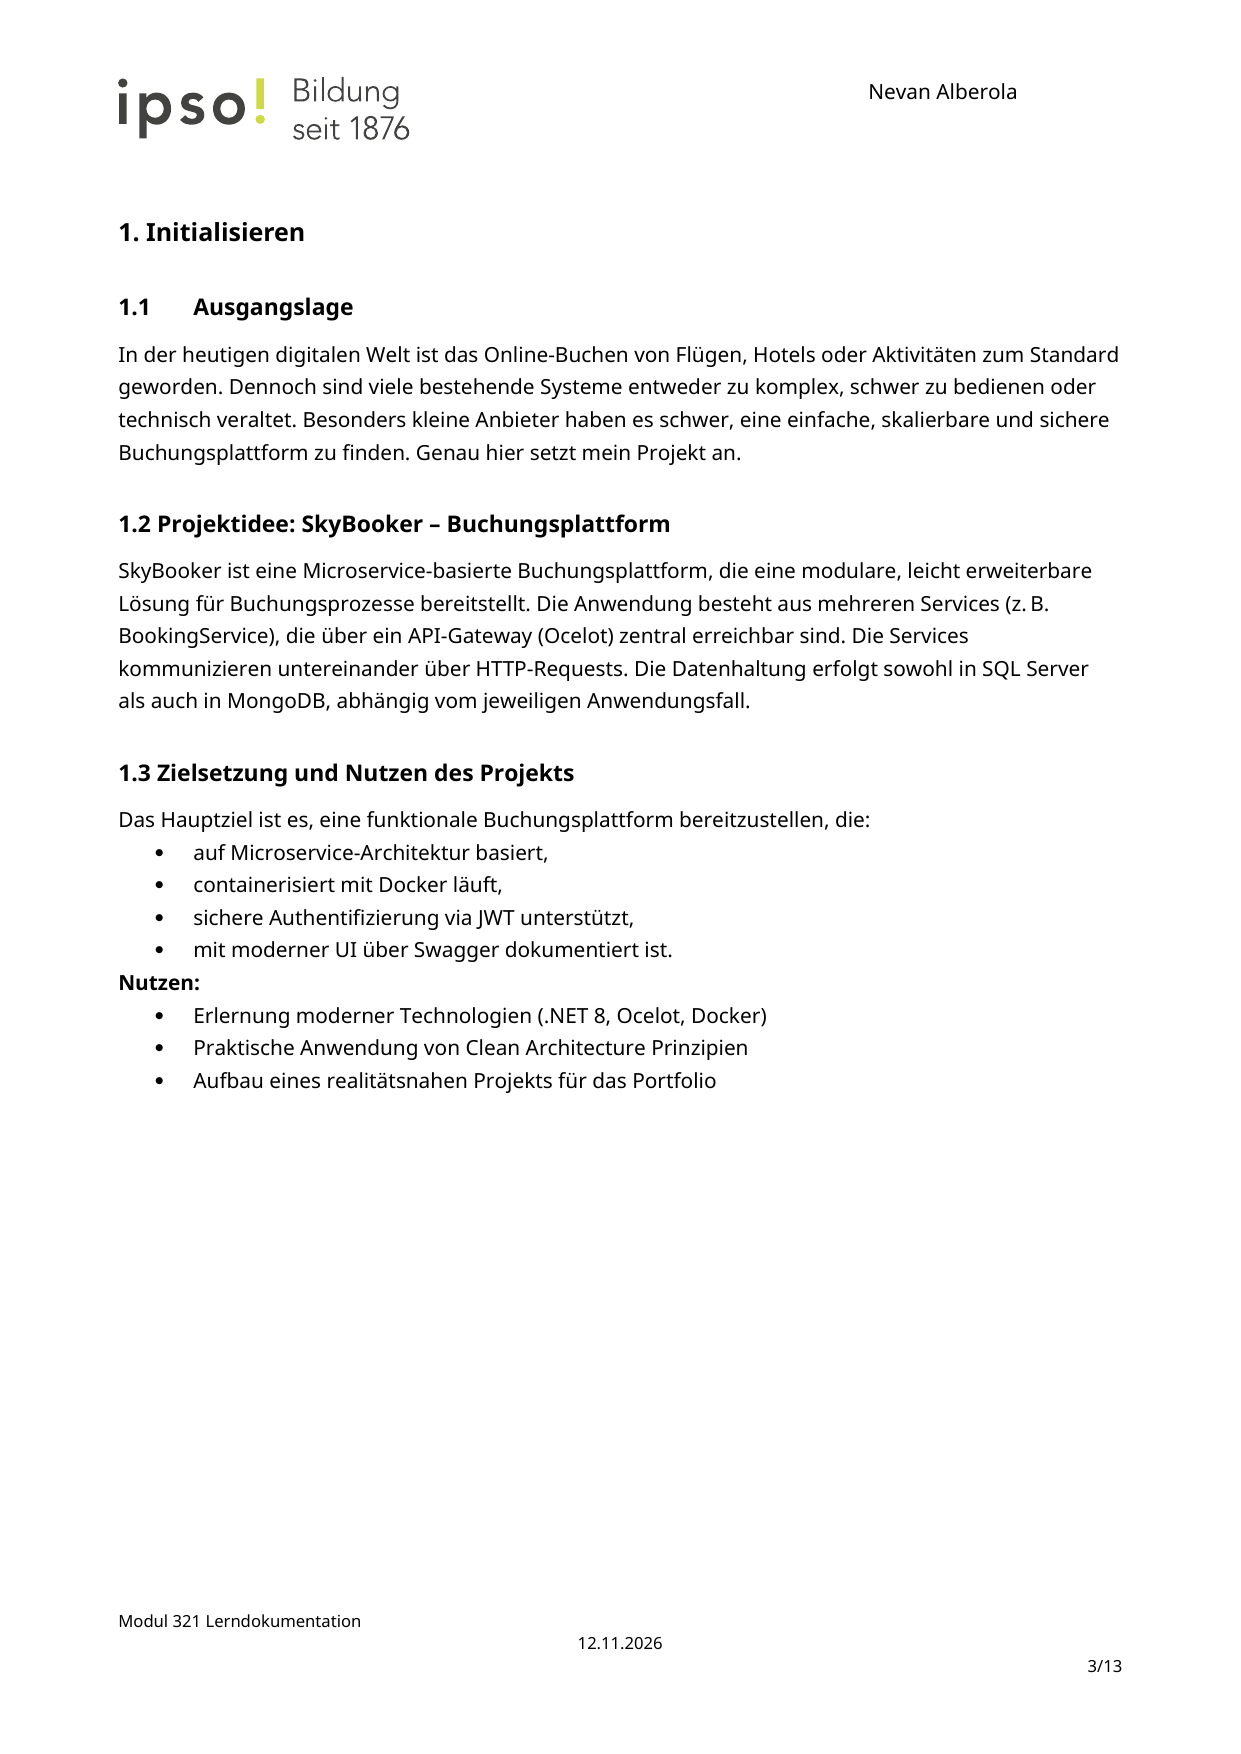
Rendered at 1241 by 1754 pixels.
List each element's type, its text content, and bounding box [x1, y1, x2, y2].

list Aufbau eines realitätsnahen Projekts für das Portfolio [156, 1066, 1122, 1094]
list Erlernung moderner Technologien (.NET 8, Ocelot, Docker) [156, 1001, 1122, 1029]
list containerisiert mit Docker läuft, [156, 870, 1122, 899]
subtitle 1.3 Zielsetzung und Nutzen des Projekts [118, 757, 1122, 788]
text SkyBooker ist eine Microservice-basierte Buchungsplattform, die eine modulare, leicht erweiterbare Lösung für Buchungsprozesse bereitstellt. Die Anwendung besteht aus mehreren Services (z. B. BookingService), die über ein API-Gateway (Ocelot) zentral erreichbar sind. Die Services kommunizieren untereinander über HTTP-Requests. Die Datenhaltung erfolgt sowohl in SQL Server als auch in MongoDB, abhängig vom jeweiligen Anwendungsfall. [118, 556, 1122, 715]
text Das Hauptziel ist es, eine funktionale Buchungsplattform bereitzustellen, die: [118, 805, 1122, 833]
text In der heutigen digitalen Welt ist das Online-Buchen von Flügen, Hotels oder Aktivitäten zum Standard geworden. Dennoch sind viele bestehende Systeme entweder zu komplex, schwer zu bedienen oder technisch veraltet. Besonders kleine Anbieter haben es schwer, eine einfache, skalierbare und sichere Buchungsplattform zu finden. Genau hier setzt mein Projekt an. [118, 340, 1122, 466]
list mit moderner UI über Swagger dokumentiert ist. [156, 936, 1122, 964]
subtitle 1. Initialisieren [118, 215, 1122, 249]
subtitle 1.2 Projektidee: SkyBooker – Buchungsplattform [118, 508, 1122, 539]
list auf Microservice-Architektur basiert, [156, 838, 1122, 866]
list Praktische Anwendung von Clean Architecture Prinzipien [156, 1033, 1122, 1062]
subtitle Ausgangslage [118, 291, 1122, 323]
text Nutzen: [118, 968, 1122, 997]
list sichere Authentifizierung via JWT unterstützt, [156, 903, 1122, 931]
